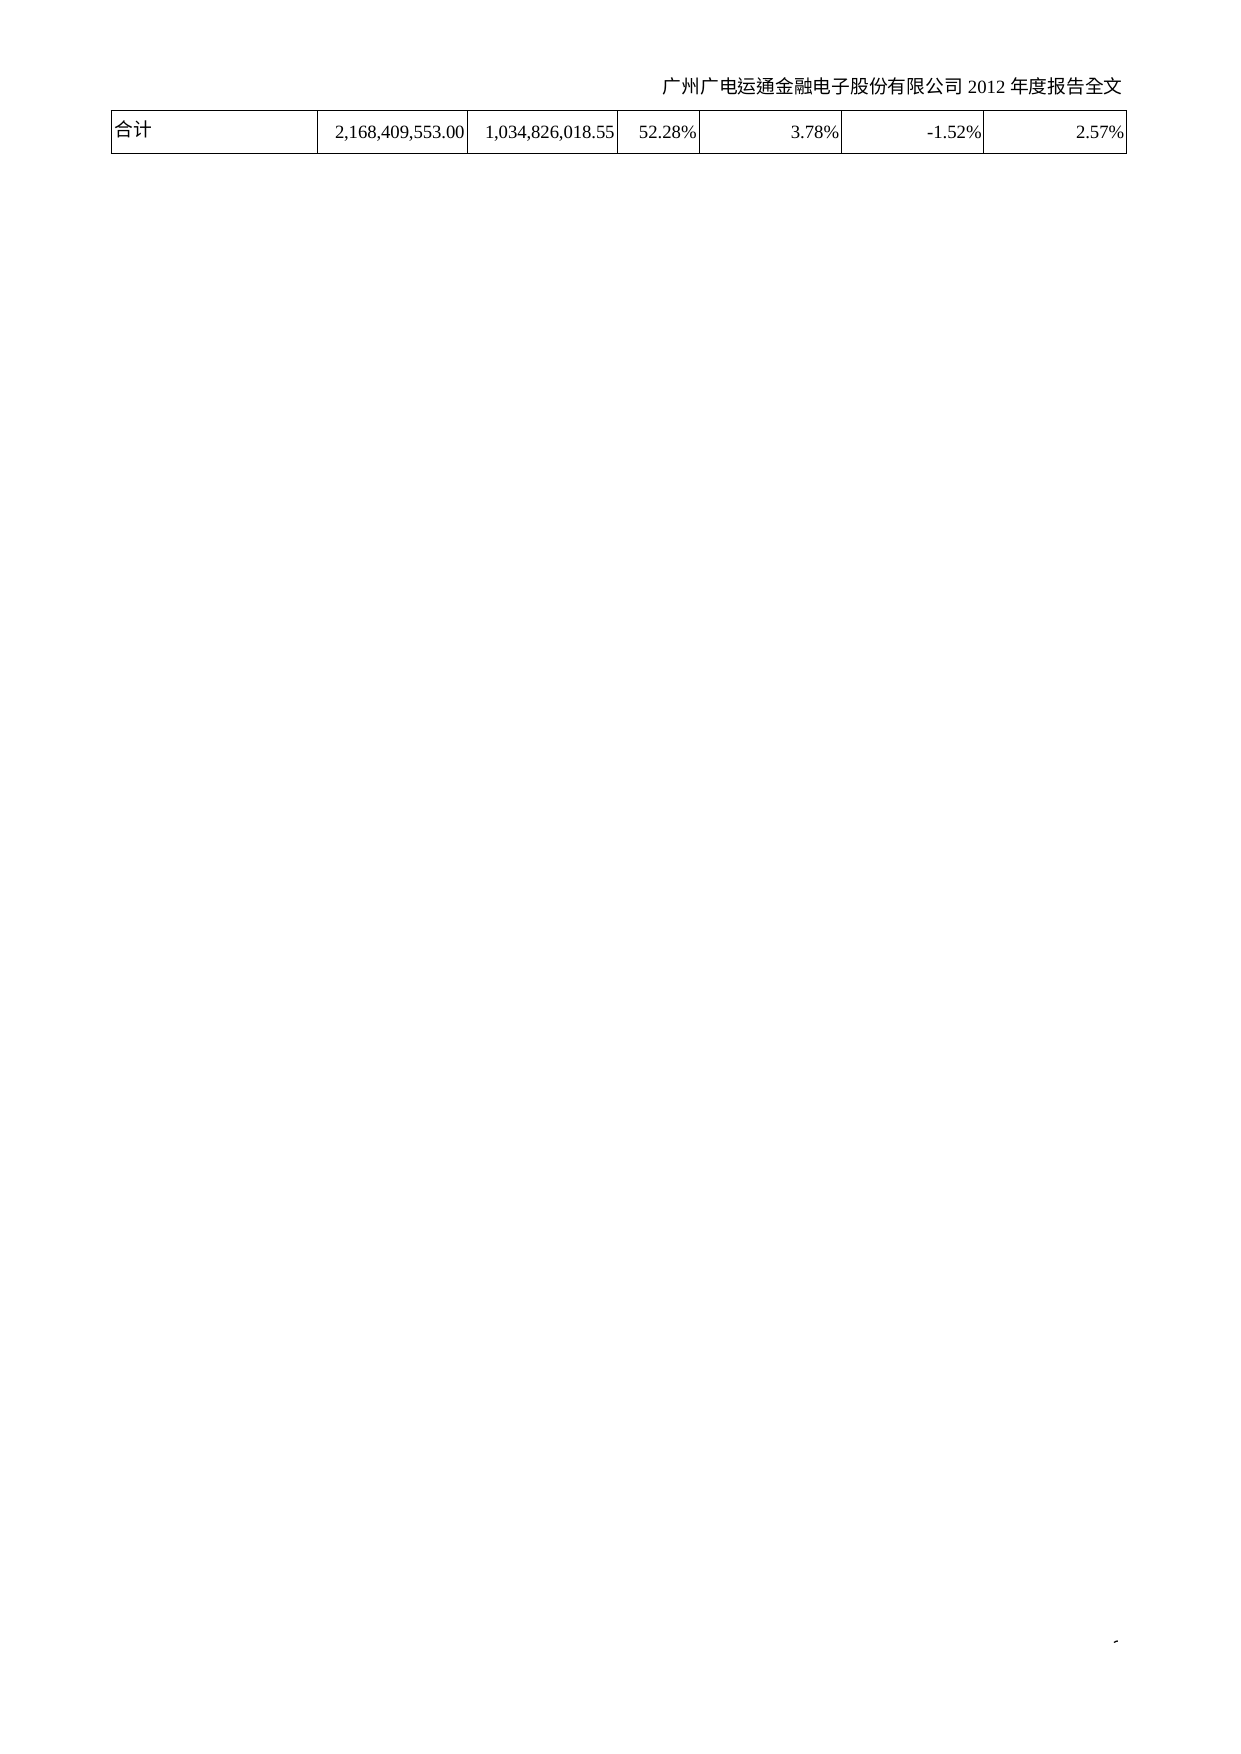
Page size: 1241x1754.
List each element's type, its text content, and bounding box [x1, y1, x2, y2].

table_cell 2.57% [984, 111, 1126, 152]
table_cell 1,034,826,018.55 [468, 111, 617, 152]
table_cell -1.52% [842, 111, 983, 152]
table_cell 合计 [112, 111, 317, 152]
table_cell 2,168,409,553.00 [318, 111, 467, 152]
table_cell 52.28% [618, 111, 699, 152]
table_cell 3.78% [700, 111, 841, 152]
